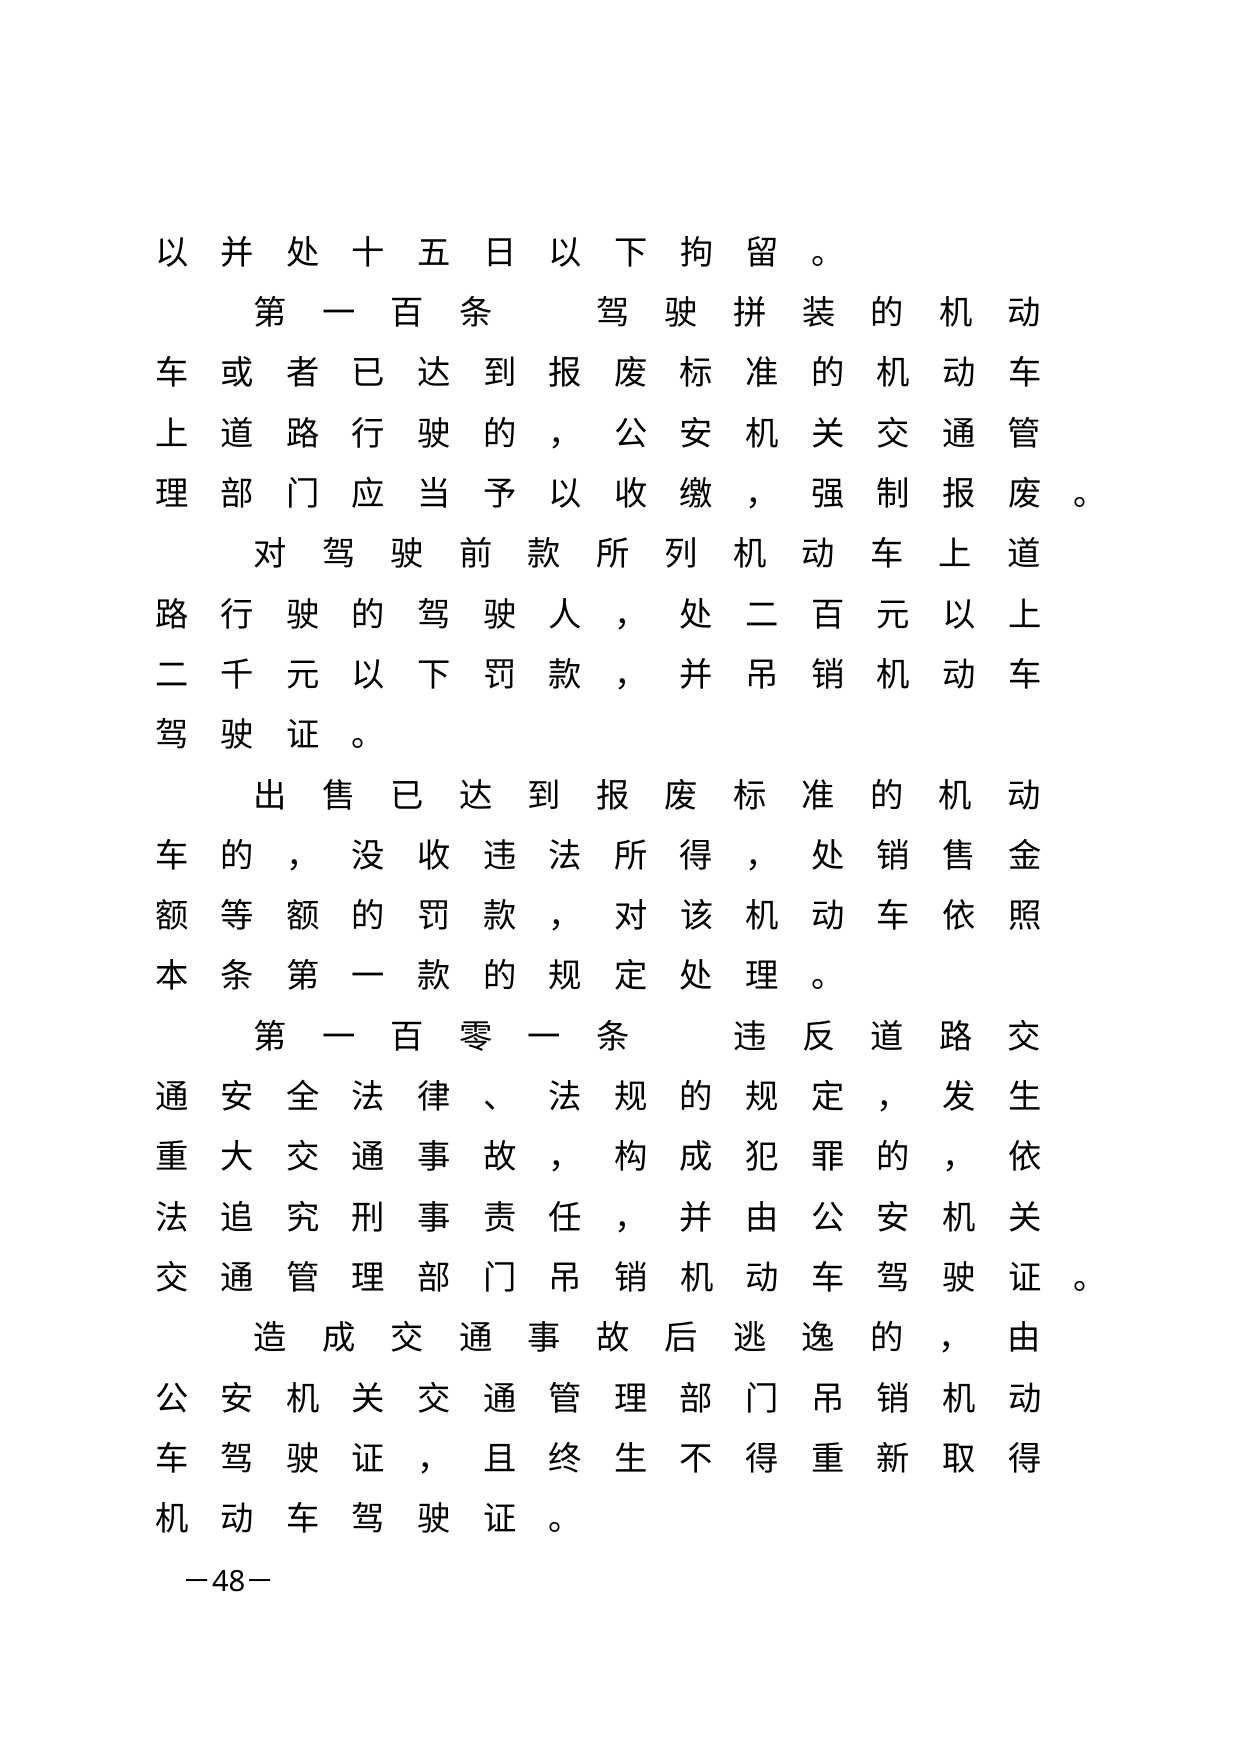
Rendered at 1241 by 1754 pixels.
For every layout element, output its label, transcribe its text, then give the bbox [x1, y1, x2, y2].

text 行为人有前款第二项、第四项情形之一的，可以并处吊销机动车驾驶证；有第一项、第三项、第五项至第八项情形之一的，可以并处十五日以下拘留。 [155, 219, 1073, 280]
text 造成交通事故后逃逸的，由公安机关交通管理部门吊销机动车驾驶证，且终生不得重新取得机动车驾驶证。 [155, 1305, 1073, 1546]
text 第一百零一条 违反道路交通安全法律、法规的规定，发生重大交通事故，构成犯罪的，依法追究刑事责任，并由公安机关交通管理部门吊销机动车驾驶证。 [155, 1003, 1073, 1305]
text 出售已达到报废标准的机动车的，没收违法所得，处销售金额等额的罚款，对该机动车依照本条第一款的规定处理。 [155, 762, 1073, 1003]
text 对驾驶前款所列机动车上道路行驶的驾驶人，处二百元以上二千元以下罚款，并吊销机动车驾驶证。 [155, 521, 1073, 762]
text 第一百条 驾驶拼装的机动车或者已达到报废标准的机动车上道路行驶的，公安机关交通管理部门应当予以收缴，强制报废。 [155, 280, 1073, 521]
